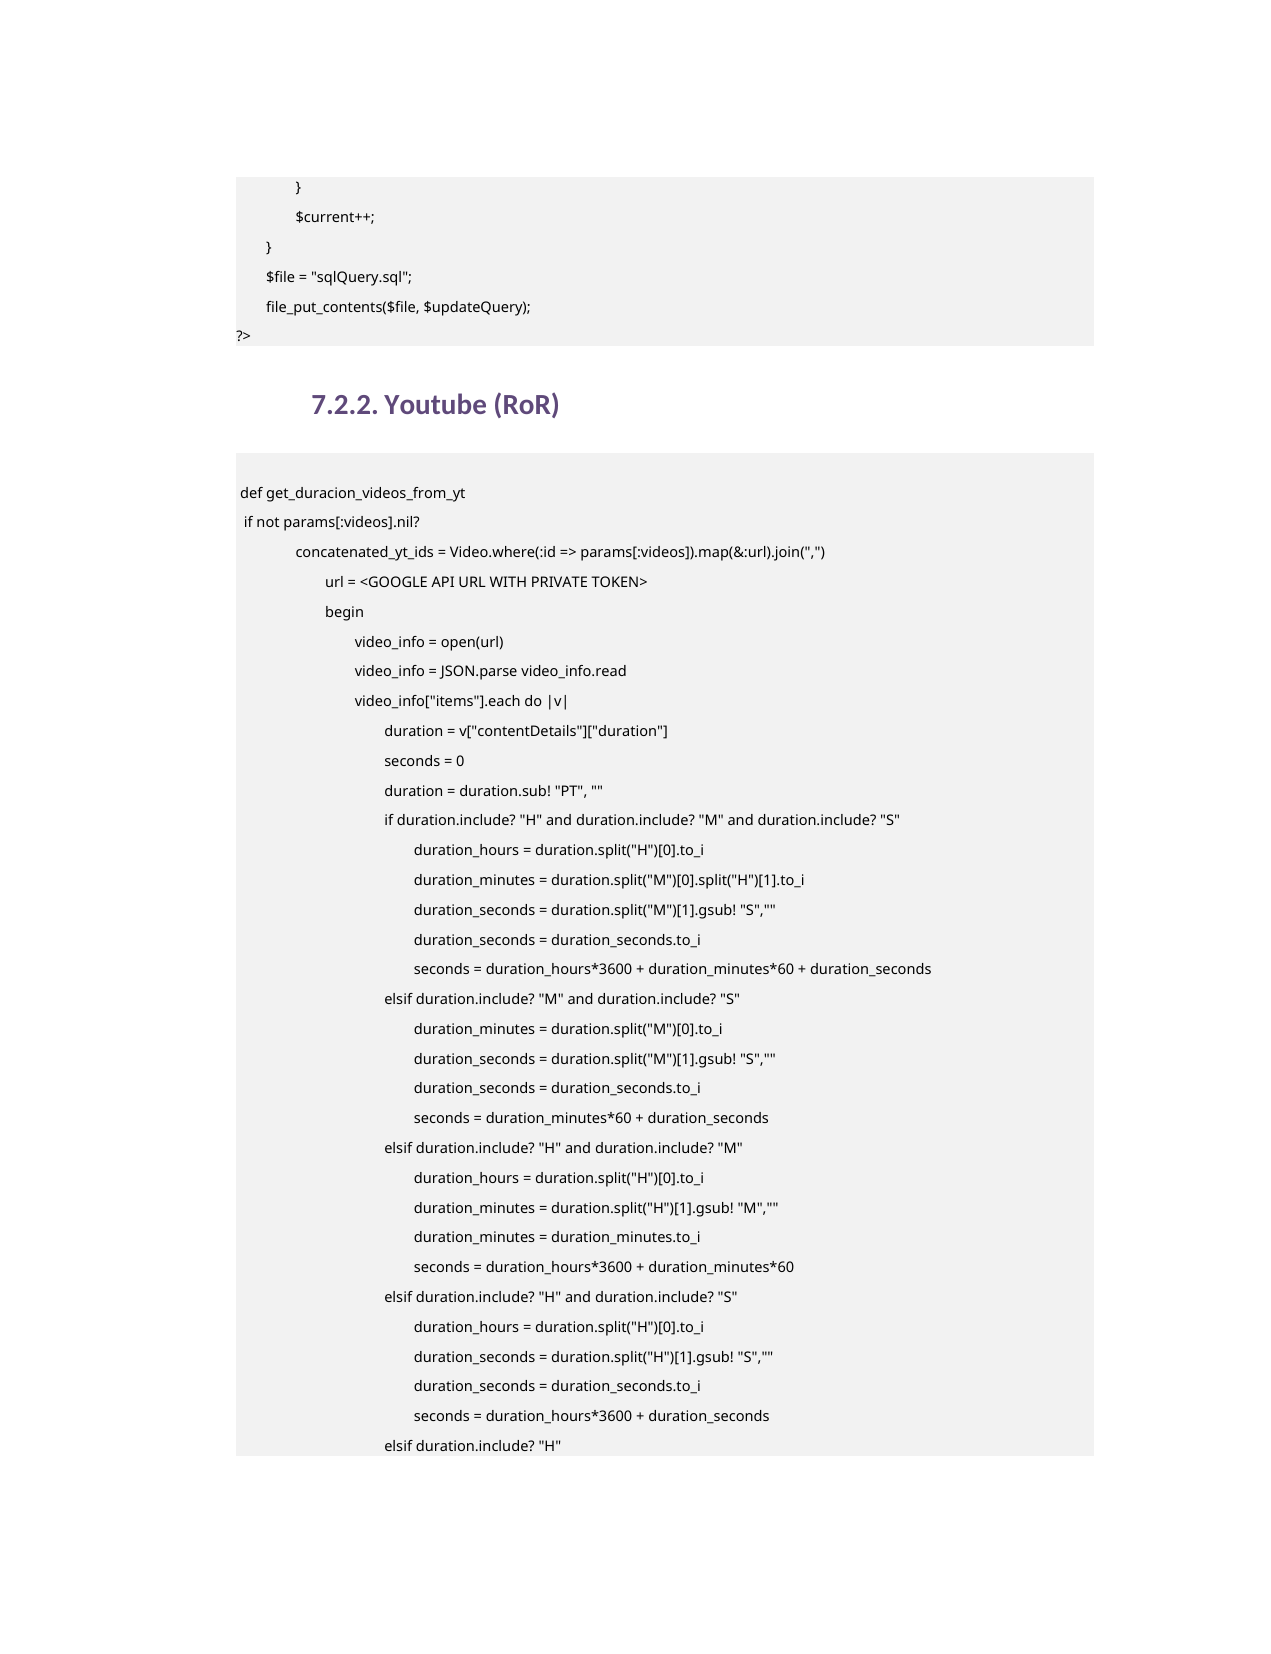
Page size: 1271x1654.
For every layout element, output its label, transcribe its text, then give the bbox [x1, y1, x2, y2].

text } [236, 177, 1094, 197]
text video_info["items"].each do |v| [236, 691, 1094, 711]
text duration_minutes = duration.split("H")[1].gsub! "M","" [236, 1197, 1094, 1217]
text video_info = open(url) [236, 631, 1094, 651]
text seconds = duration_hours*3600 + duration_minutes*60 [236, 1257, 1094, 1277]
text duration_minutes = duration.split("M")[0].to_i [236, 1019, 1094, 1038]
text } [236, 237, 1094, 257]
text seconds = 0 [236, 751, 1094, 770]
text duration_hours = duration.split("H")[0].to_i [236, 1168, 1094, 1187]
text duration_seconds = duration.split("M")[1].gsub! "S","" [236, 1048, 1094, 1068]
text duration_minutes = duration_minutes.to_i [236, 1227, 1094, 1247]
text seconds = duration_minutes*60 + duration_seconds [236, 1108, 1094, 1128]
text ?> [236, 326, 1094, 346]
text duration_seconds = duration.split("M")[1].gsub! "S","" [236, 899, 1094, 919]
text duration_hours = duration.split("H")[0].to_i [236, 840, 1094, 860]
text duration_seconds = duration_seconds.to_i [236, 1078, 1094, 1098]
text concatenated_yt_ids = Video.where(:id => params[:videos]).map(&:url).join(",") [236, 542, 1094, 562]
text begin [236, 602, 1094, 621]
list Youtube (RoR) [311, 386, 1094, 422]
text seconds = duration_hours*3600 + duration_minutes*60 + duration_seconds [236, 959, 1094, 979]
text file_put_contents($file, $updateQuery); [236, 296, 1094, 316]
text elsif duration.include? "H" and duration.include? "M" [236, 1138, 1094, 1158]
text duration_seconds = duration_seconds.to_i [236, 1376, 1094, 1396]
text if duration.include? "H" and duration.include? "M" and duration.include? "S" [236, 810, 1094, 830]
text $file = "sqlQuery.sql"; [236, 267, 1094, 286]
text url = <GOOGLE API URL WITH PRIVATE TOKEN> [236, 572, 1094, 592]
text elsif duration.include? "H" [236, 1436, 1094, 1456]
text duration_seconds = duration_seconds.to_i [236, 929, 1094, 949]
text duration = duration.sub! "PT", "" [236, 780, 1094, 800]
text video_info = JSON.parse video_info.read [236, 661, 1094, 681]
text duration_seconds = duration.split("H")[1].gsub! "S","" [236, 1346, 1094, 1366]
text duration_minutes = duration.split("M")[0].split("H")[1].to_i [236, 870, 1094, 889]
text duration_hours = duration.split("H")[0].to_i [236, 1317, 1094, 1336]
text seconds = duration_hours*3600 + duration_seconds [236, 1406, 1094, 1426]
text if not params[:videos].nil? [236, 512, 1094, 532]
text $current++; [236, 207, 1094, 227]
text duration = v["contentDetails"]["duration"] [236, 721, 1094, 741]
text def get_duracion_videos_from_yt [236, 482, 1094, 502]
text elsif duration.include? "H" and duration.include? "S" [236, 1287, 1094, 1307]
text elsif duration.include? "M" and duration.include? "S" [236, 989, 1094, 1009]
